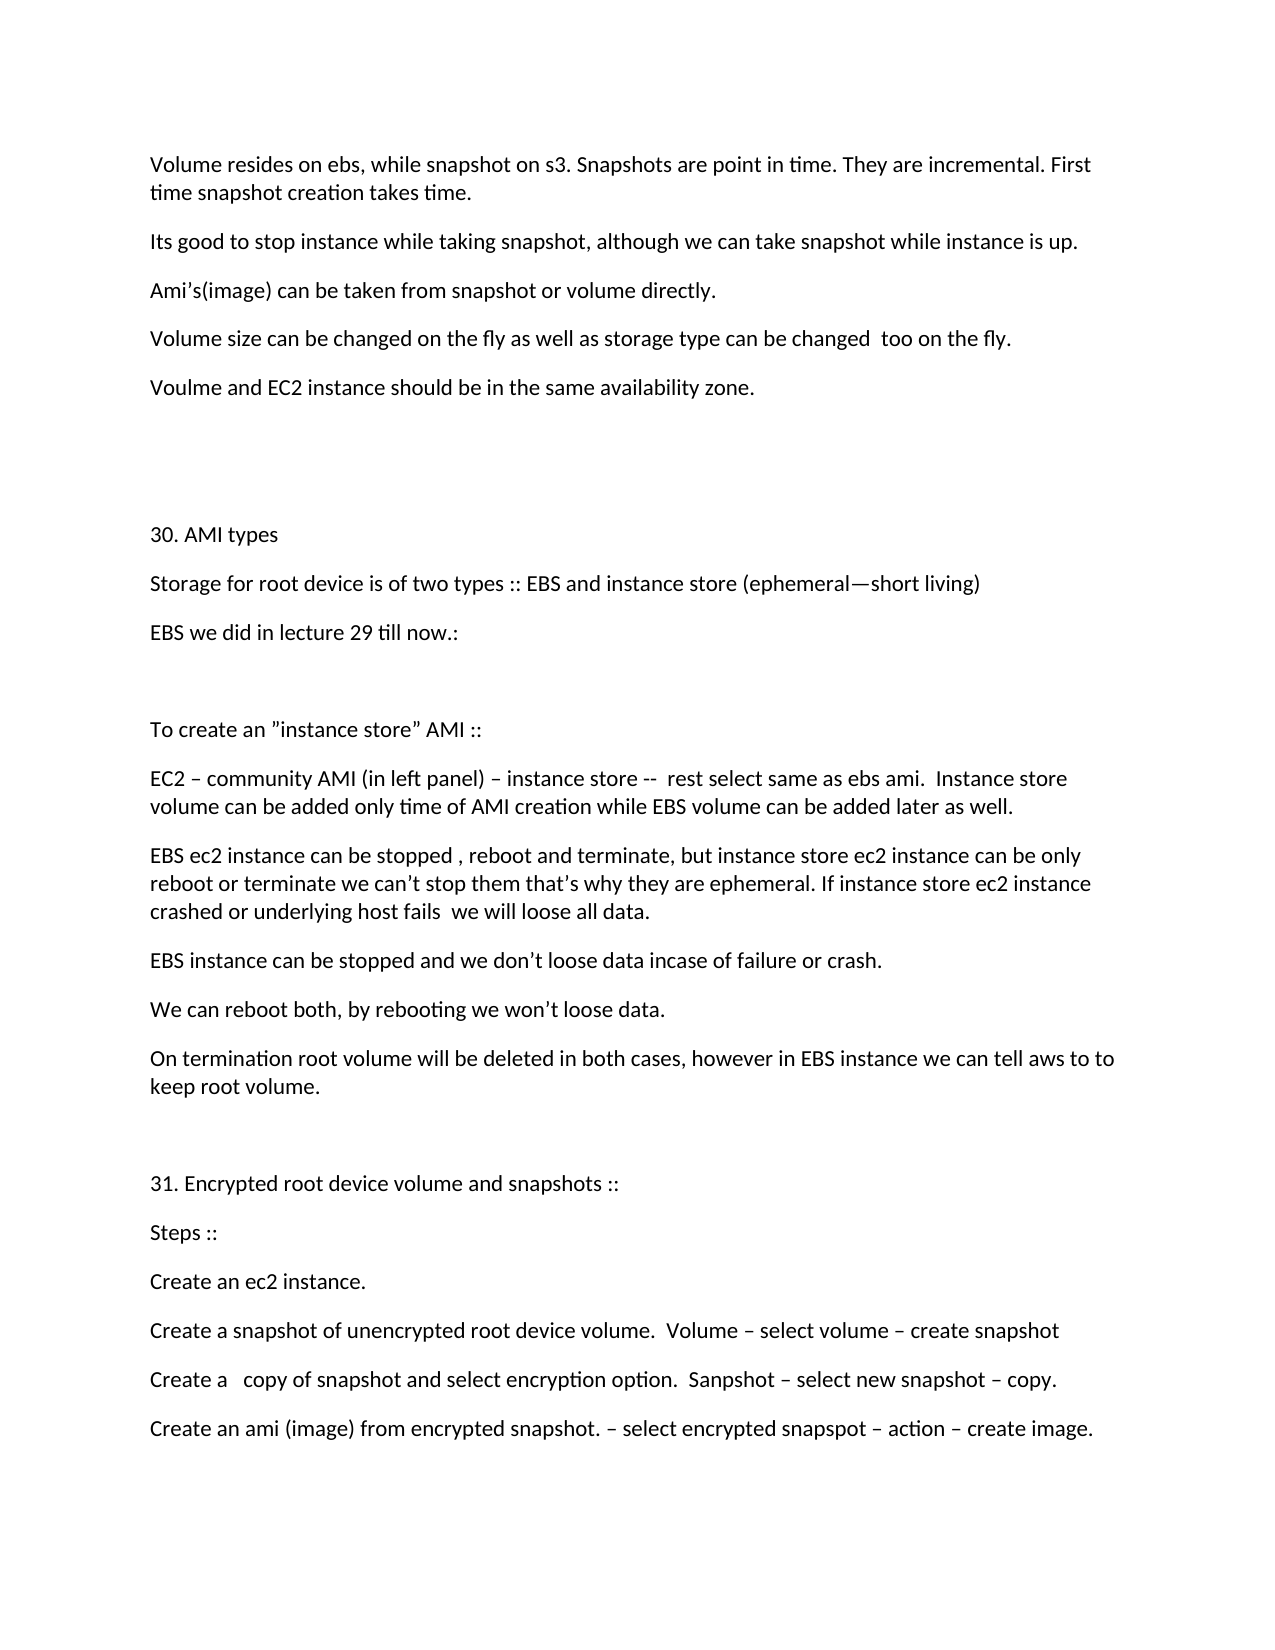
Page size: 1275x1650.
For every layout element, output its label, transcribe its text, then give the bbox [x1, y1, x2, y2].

text Voulme and EC2 instance should be in the same availability zone. [150, 373, 1125, 401]
text EC2 – community AMI (in left panel) – instance store -- rest select same as ebs ami. Instance store volume can be added only time of AMI creation while EBS volume can be added later as well. [150, 764, 1125, 820]
text On termination root volume will be deleted in both cases, however in EBS instance we can tell aws to to keep root volume. [150, 1044, 1125, 1100]
text EBS ec2 instance can be stopped , reboot and terminate, but instance store ec2 instance can be only reboot or terminate we can’t stop them that’s why they are ephemeral. If instance store ec2 instance crashed or underlying host fails we will loose all data. [150, 841, 1125, 925]
text 31. Encrypted root device volume and snapshots :: [150, 1169, 1125, 1197]
text Volume resides on ebs, while snapshot on s3. Snapshots are point in time. They are incremental. First time snapshot creation takes time. [150, 150, 1125, 206]
text Storage for root device is of two types :: EBS and instance store (ephemeral—short living) [150, 569, 1125, 597]
text We can reboot both, by rebooting we won’t loose data. [150, 995, 1125, 1023]
text Create a snapshot of unencrypted root device volume. Volume – select volume – create snapshot [150, 1316, 1125, 1344]
text Create an ami (image) from encrypted snapshot. – select encrypted snapspot – action – create image. [150, 1414, 1125, 1442]
text 30. AMI types [150, 520, 1125, 548]
text Volume size can be changed on the fly as well as storage type can be changed too on the fly. [150, 324, 1125, 353]
text To create an ”instance store” AMI :: [150, 715, 1125, 743]
text Its good to stop instance while taking snapshot, although we can take snapshot while instance is up. [150, 227, 1125, 255]
text EBS instance can be stopped and we don’t loose data incase of failure or crash. [150, 946, 1125, 974]
text Ami’s(image) can be taken from snapshot or volume directly. [150, 276, 1125, 304]
text Create an ec2 instance. [150, 1267, 1125, 1295]
text Steps :: [150, 1218, 1125, 1246]
text EBS we did in lecture 29 till now.: [150, 618, 1125, 646]
text Create a copy of snapshot and select encryption option. Sanpshot – select new snapshot – copy. [150, 1365, 1125, 1393]
